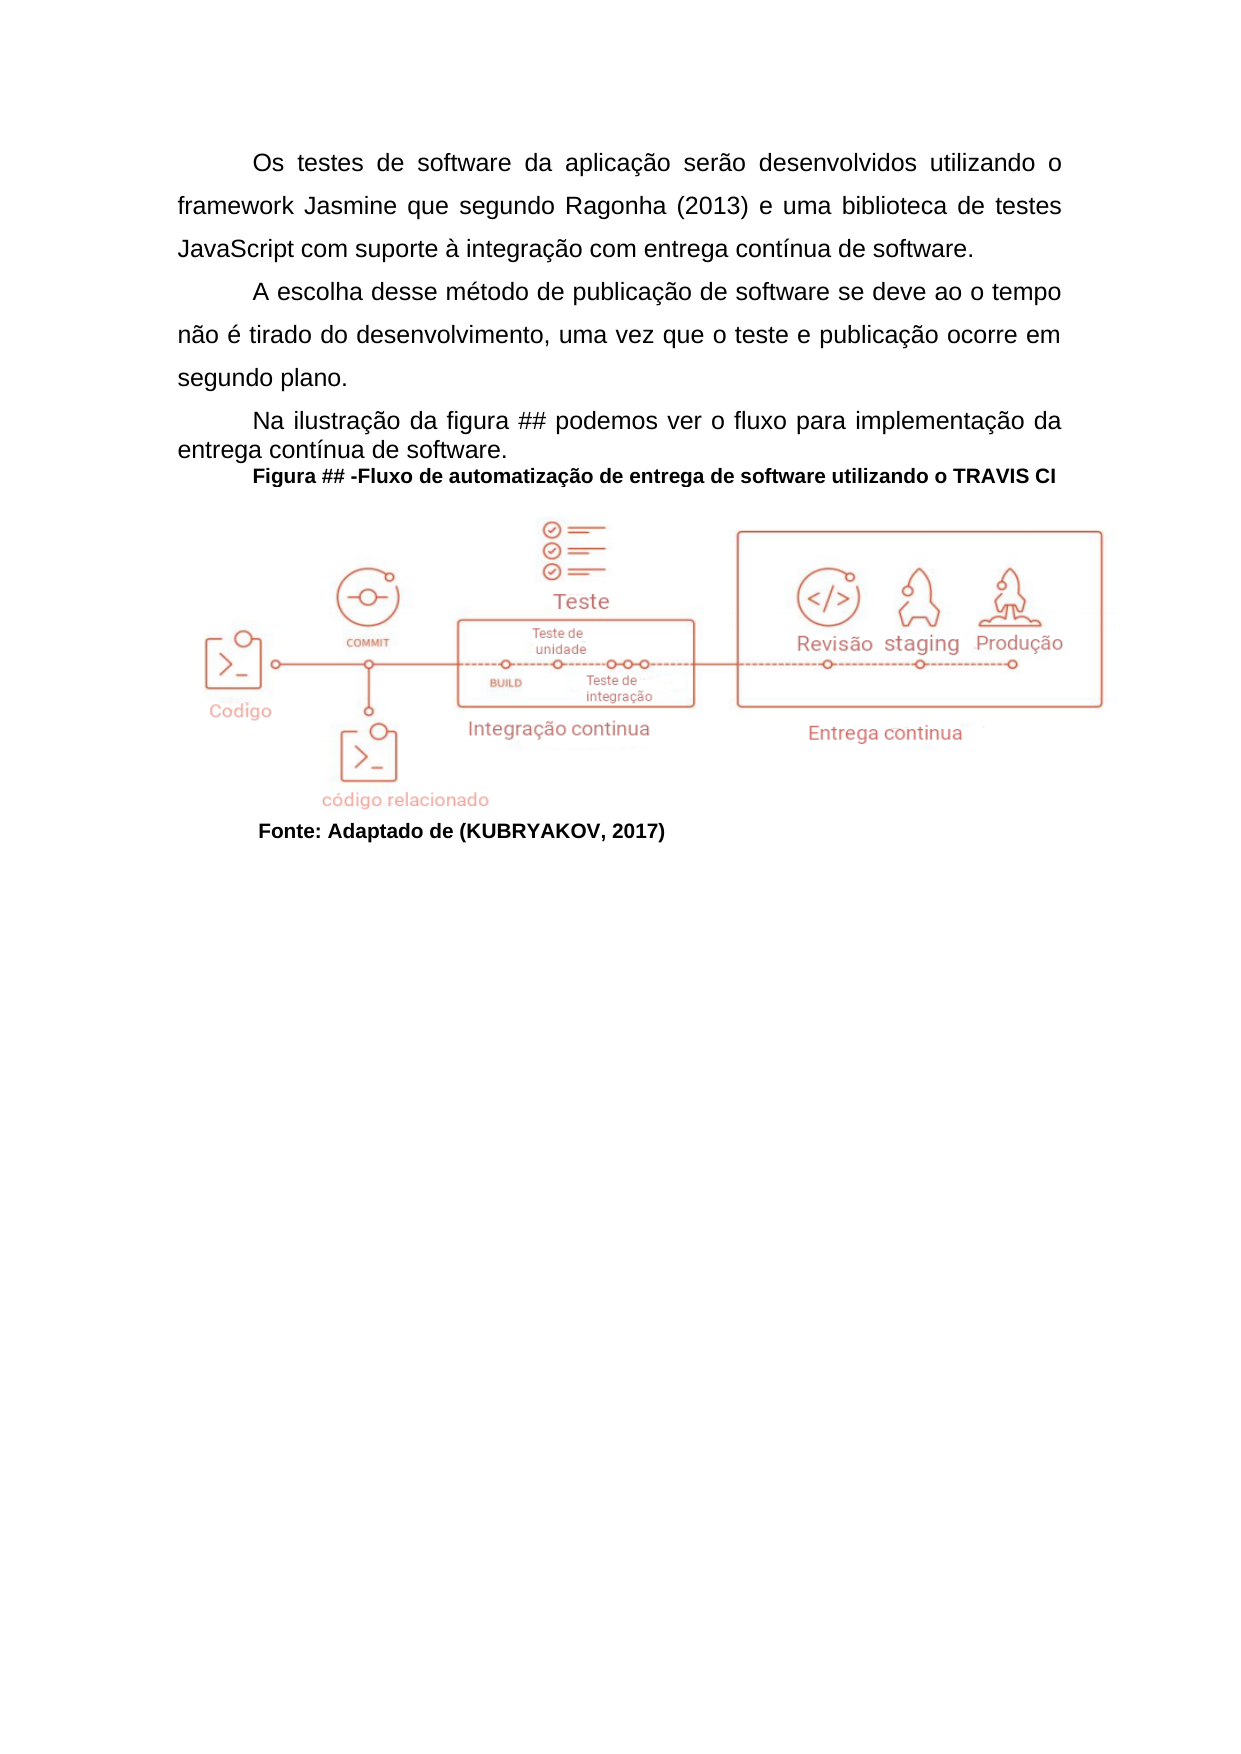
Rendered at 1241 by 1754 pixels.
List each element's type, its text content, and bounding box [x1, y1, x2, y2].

picture [177, 487, 1123, 819]
text Na ilustração da figura ## podemos ver o fluxo para implementação da entrega contínua de software. [177, 406, 1063, 464]
text Fonte: Adaptado de (KUBRYAKOV, 2017) [177, 819, 1063, 843]
text A escolha desse método de publicação de software se deve ao o tempo não é tirado do desenvolvimento, uma vez que o teste e publicação ocorre em segundo plano. [177, 277, 1063, 392]
text Os testes de software da aplicação serão desenvolvidos utilizando o framework Jasmine que segundo Ragonha (2013) e uma biblioteca de testes JavaScript com suporte à integração com entrega contínua de software. [177, 148, 1063, 263]
text Figura ## -Fluxo de automatização de entrega de software utilizando o TRAVIS CI [177, 464, 1063, 487]
